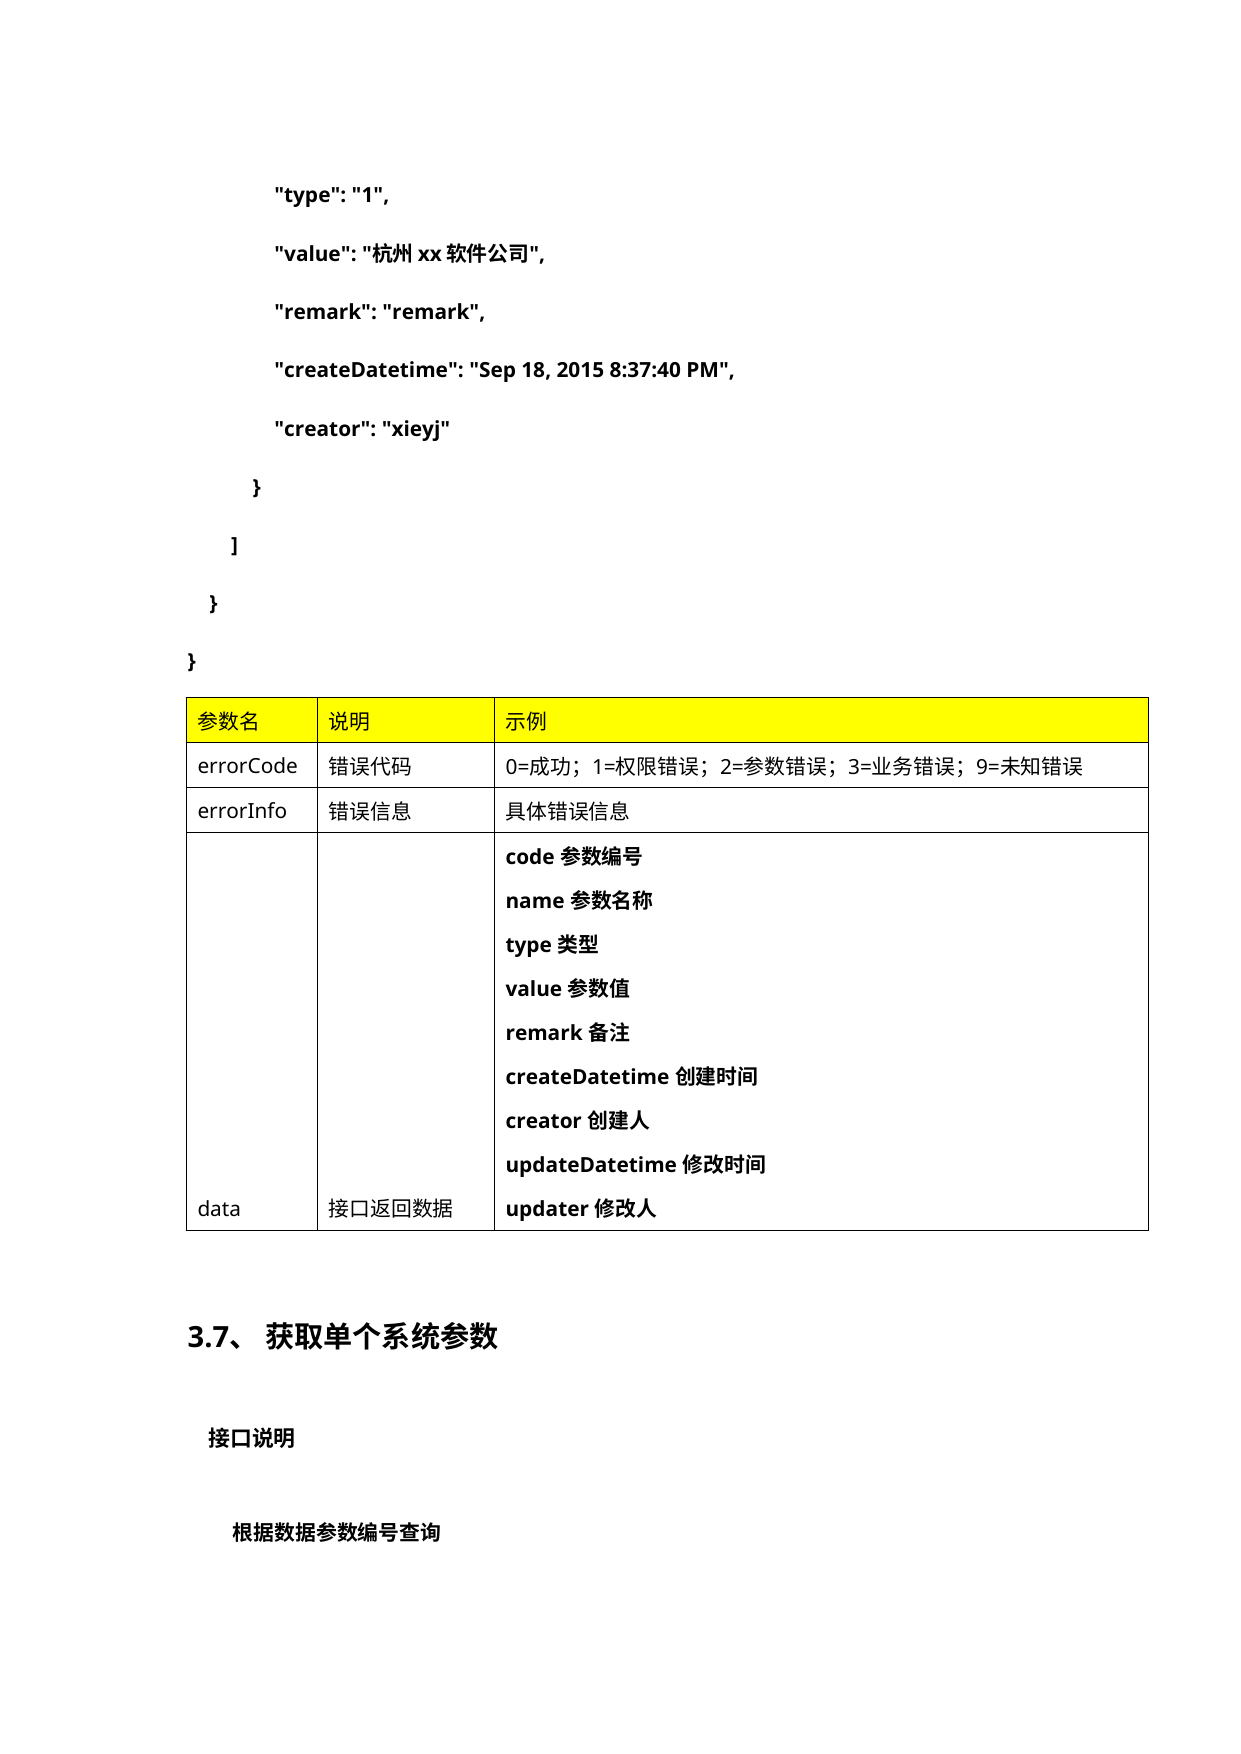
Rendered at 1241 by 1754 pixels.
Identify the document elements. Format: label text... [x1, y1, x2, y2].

table_cell data [187, 833, 317, 1230]
table_cell 具体错误信息 [495, 788, 1148, 832]
table_header 说明 [318, 698, 494, 742]
table_cell code 参数编号 name 参数名称 type 类型 value 参数值 remark 备注 createDatetime 创建时间 creator 创建人 updateDatetime 修改时间 updater 修改人 [495, 833, 1148, 1230]
subtitle 获取单个系统参数 [187, 1313, 1053, 1357]
text } [187, 581, 1053, 624]
text "creator": "xieyj" [187, 406, 1053, 450]
text ] [187, 522, 1053, 566]
table_header 参数名 [187, 698, 317, 742]
table_cell errorCode [187, 743, 317, 787]
text } [187, 639, 1053, 683]
table_cell 错误代码 [318, 743, 494, 787]
subtitle 接口说明 [202, 1415, 1053, 1459]
text "createDatetime": "Sep 18, 2015 8:37:40 PM", [187, 348, 1053, 392]
table_cell 接口返回数据 [318, 833, 494, 1230]
table_cell 0=成功；1=权限错误；2=参数错误；3=业务错误；9=未知错误 [495, 743, 1148, 787]
text "remark": "remark", [187, 289, 1053, 333]
text 根据数据参数编号查询 [187, 1509, 1053, 1553]
table_header 示例 [495, 698, 1148, 742]
table_cell 错误信息 [318, 788, 494, 832]
text } [187, 464, 1053, 508]
text "type": "1", [187, 172, 1053, 216]
text "value": "杭州xx软件公司", [187, 230, 1053, 274]
table_cell errorInfo [187, 788, 317, 832]
